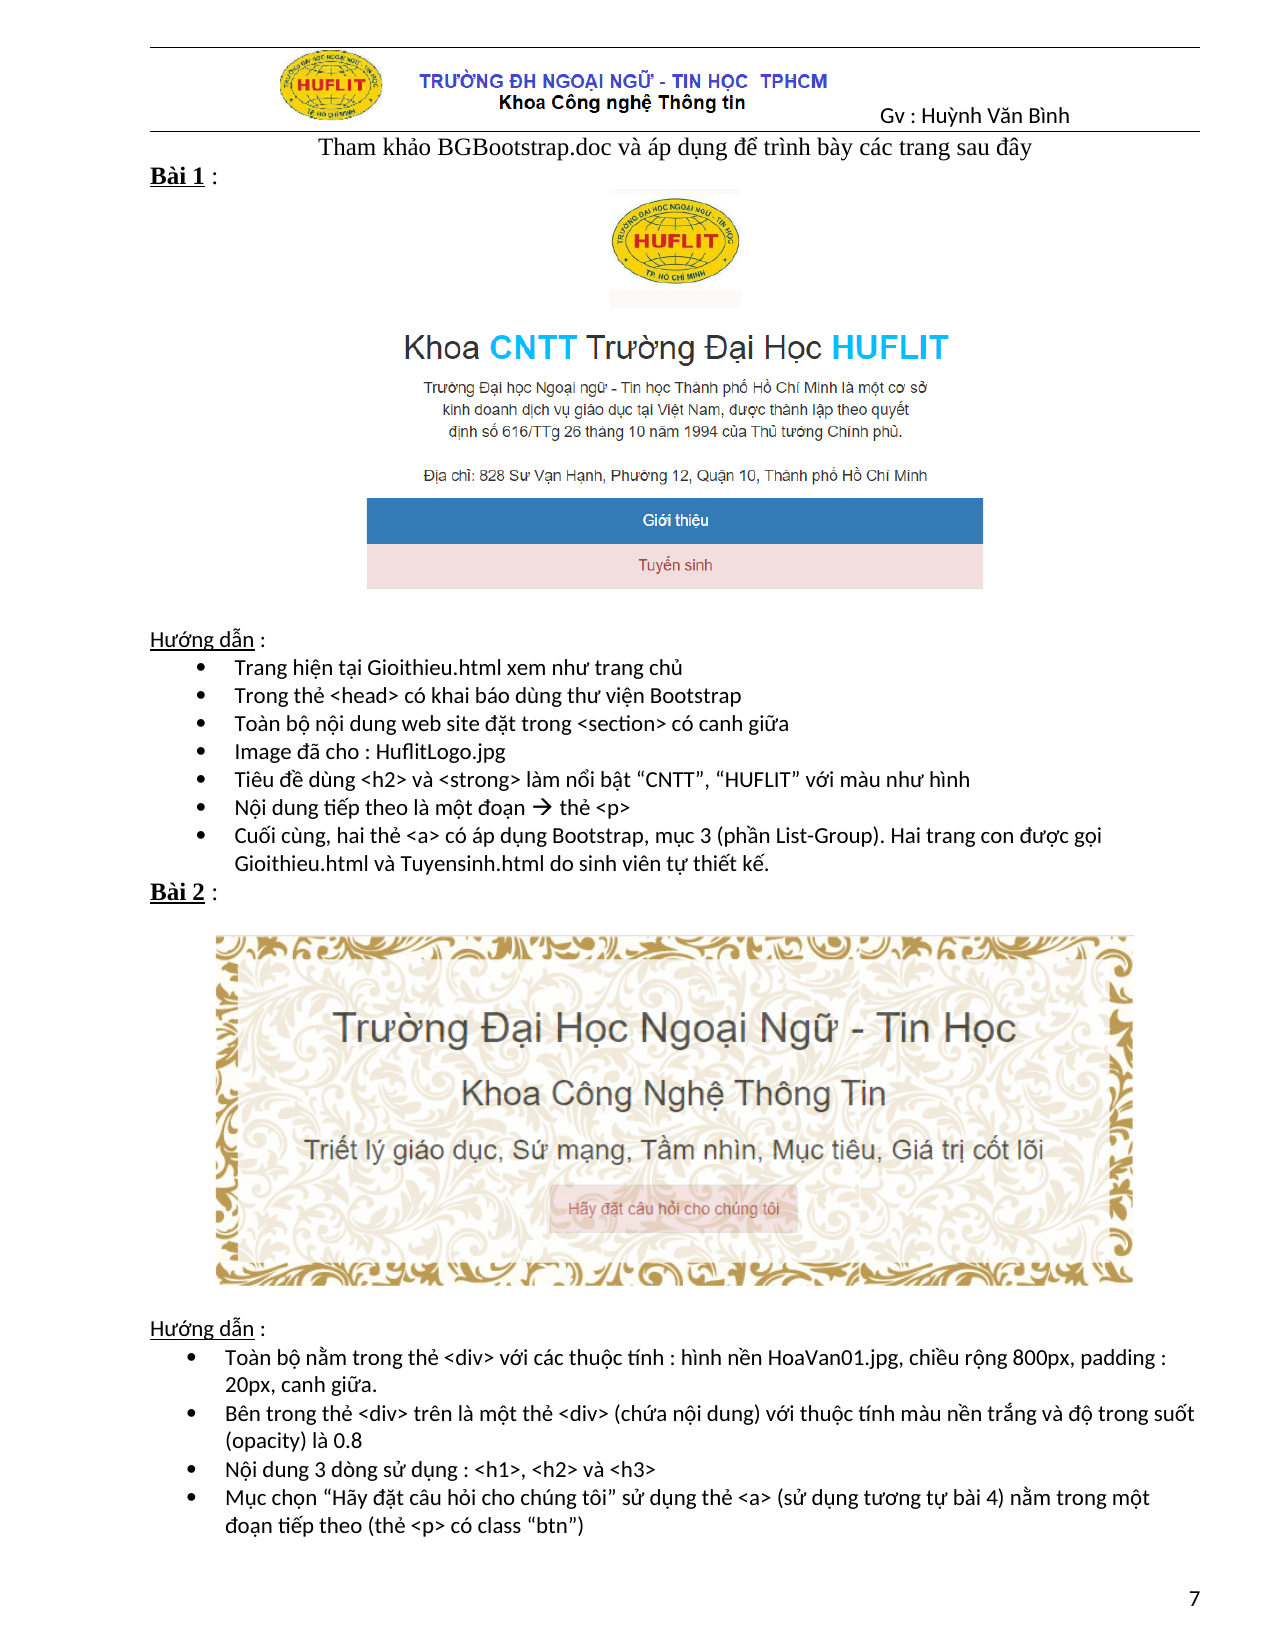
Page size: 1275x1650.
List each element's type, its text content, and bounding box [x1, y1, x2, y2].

list Tiêu đề dùng <h2> và <strong> làm nổi bật “CNTT”, “HUFLIT” với màu như hình [197, 765, 1200, 793]
list Cuối cùng, hai thẻ <a> có áp dụng Bootstrap, mục 3 (phần List-Group). Hai trang con được gọi Gioithieu.html và Tuyensinh.html do sinh viên tự thiết kế. [197, 821, 1200, 877]
text Bài 1 : [150, 161, 1200, 190]
list Nội dung tiếp theo là một đoạn thẻ <p> [197, 793, 1200, 821]
list Toàn bộ nội dung web site đặt trong <section> có canh giữa [197, 709, 1200, 737]
text Tham khảo BGBootstrap.doc và áp dụng để trình bày các trang sau đây [150, 132, 1200, 161]
list Toàn bộ nằm trong thẻ <div> với các thuộc tính : hình nền HoaVan01.jpg, chiều rộng 800px, padding : 20px, canh giữa. [187, 1343, 1200, 1399]
list Bên trong thẻ <div> trên là một thẻ <div> (chứa nội dung) với thuộc tính màu nền trắng và độ trong suốt (opacity) là 0.8 [187, 1399, 1200, 1455]
list Nội dung 3 dòng sử dụng : <h1>, <h2> và <h3> [187, 1455, 1200, 1483]
text Hướng dẫn : [150, 1314, 1200, 1343]
list Mục chọn “Hãy đặt câu hỏi cho chúng tôi” sử dụng thẻ <a> (sử dụng tương tự bài 4) nằm trong một đoạn tiếp theo (thẻ <p> có class “btn”) [187, 1483, 1200, 1539]
picture [215, 934, 1135, 1287]
list Image đã cho : HuflitLogo.jpg [197, 737, 1200, 765]
text Bài 2 : [150, 877, 1200, 906]
picture [366, 189, 984, 607]
text Hướng dẫn : [150, 625, 1200, 653]
list Trong thẻ <head> có khai báo dùng thư viện Bootstrap [197, 681, 1200, 709]
list Trang hiện tại Gioithieu.html xem như trang chủ [197, 653, 1200, 681]
picture [280, 50, 880, 124]
